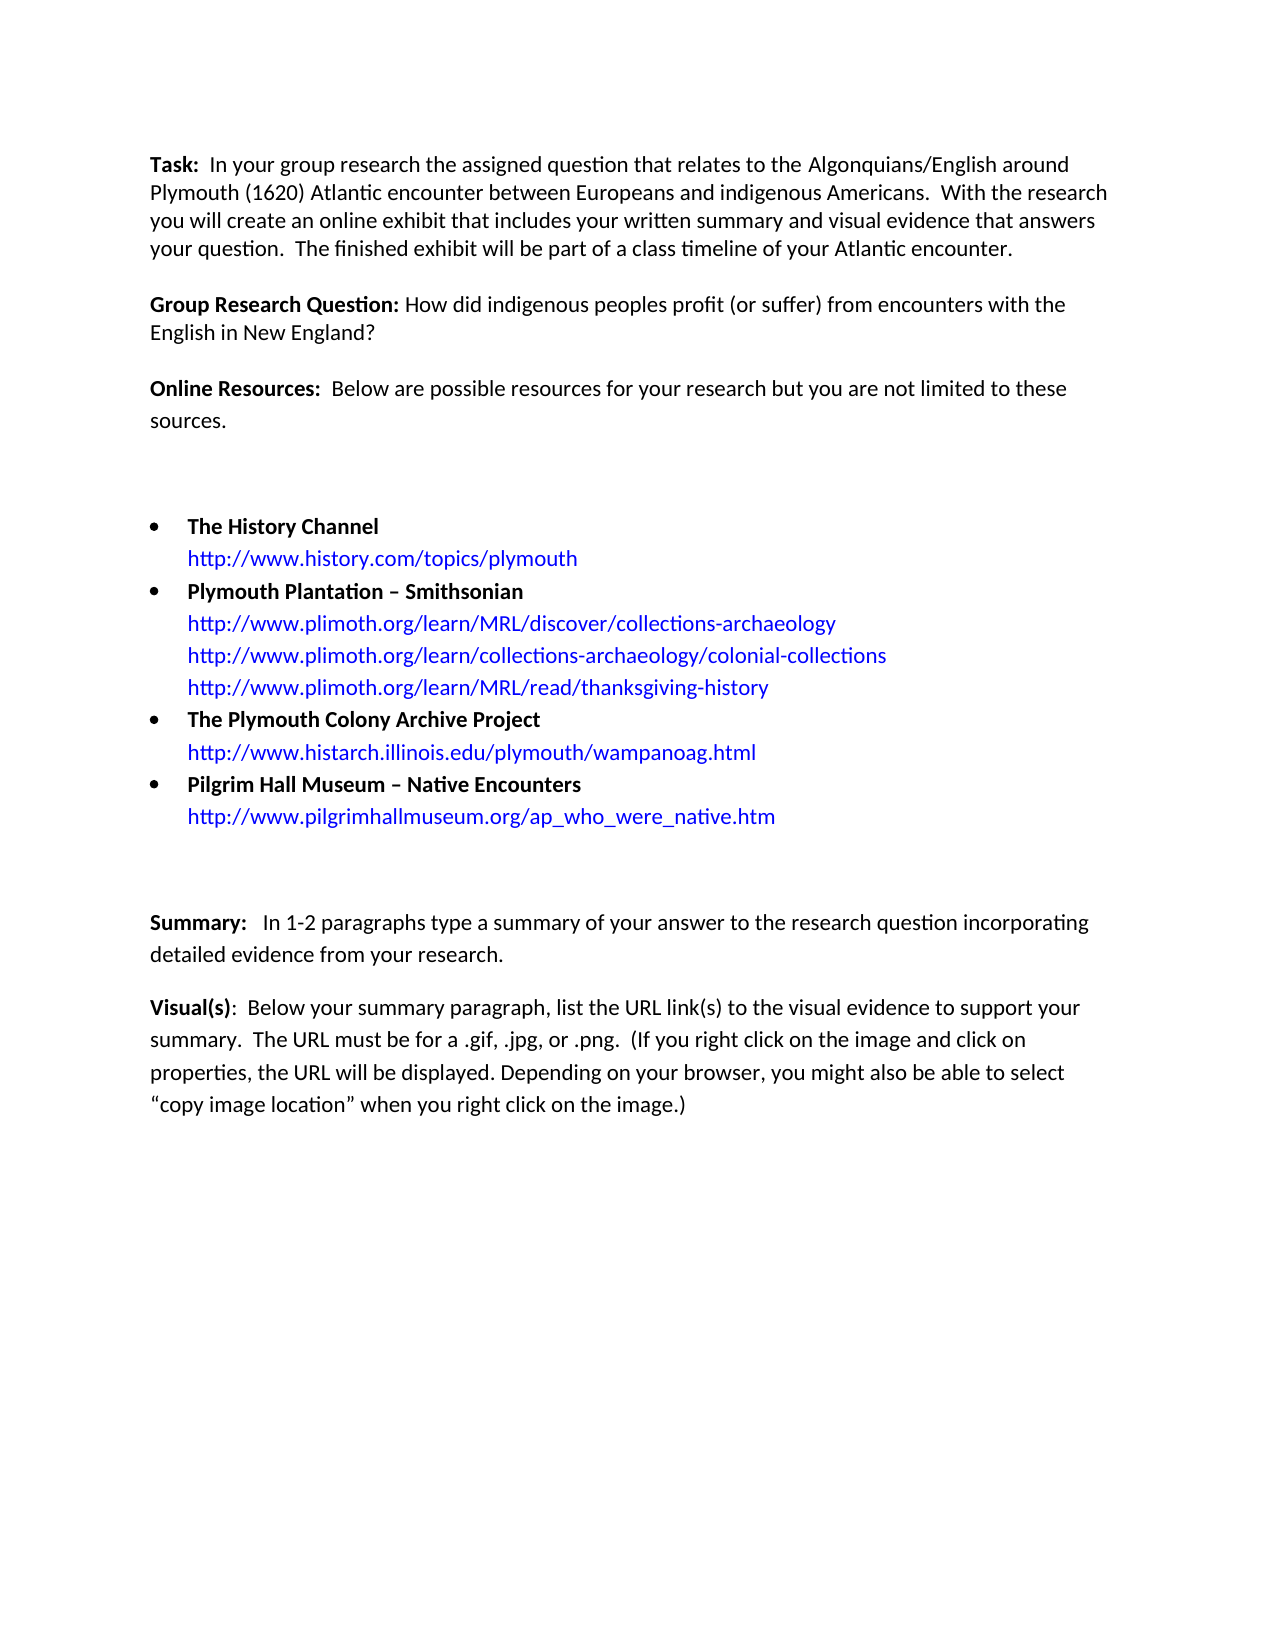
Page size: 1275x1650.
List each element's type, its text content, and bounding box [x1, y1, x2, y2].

list Pilgrim Hall Museum – Native Encounters [150, 770, 1125, 798]
list http://www.pilgrimhallmuseum.org/ap_who_were_native.htm [187, 802, 1125, 830]
list http://www.histarch.illinois.edu/plymouth/wampanoag.html [187, 738, 1125, 766]
text Task: In your group research the assigned question that relates to the Algonquians/English around Plymouth (1620) Atlantic encounter between Europeans and indigenous Americans. With the research you will create an online exhibit that includes your written summary and visual evidence that answers your question. The finished exhibit will be part of a class timeline of your Atlantic encounter. [150, 150, 1125, 262]
list The Plymouth Colony Archive Project [150, 706, 1125, 733]
list Plymouth Plantation – Smithsonian [150, 577, 1125, 605]
text Online Resources: Below are possible resources for your research but you are not limited to these sources. [150, 374, 1125, 434]
list http://www.plimoth.org/learn/MRL/discover/collections-archaeology [187, 609, 1125, 637]
list The History Channel [150, 512, 1125, 540]
text Summary: In 1-2 paragraphs type a summary of your answer to the research question incorporating detailed evidence from your research. [150, 908, 1125, 968]
list http://www.history.com/topics/plymouth [187, 544, 1125, 573]
list http://www.plimoth.org/learn/MRL/read/thanksgiving-history [187, 673, 1125, 701]
text Group Research Question: How did indigenous peoples profit (or suffer) from encounters with the English in New England? [150, 290, 1125, 346]
list http://www.plimoth.org/learn/collections-archaeology/colonial-collections [187, 641, 1125, 669]
text Visual(s): Below your summary paragraph, list the URL link(s) to the visual evidence to support your summary. The URL must be for a .gif, .jpg, or .png. (If you right click on the image and click on properties, the URL will be displayed. Depending on your browser, you might also be able to select “copy image location” when you right click on the image.) [150, 993, 1125, 1118]
